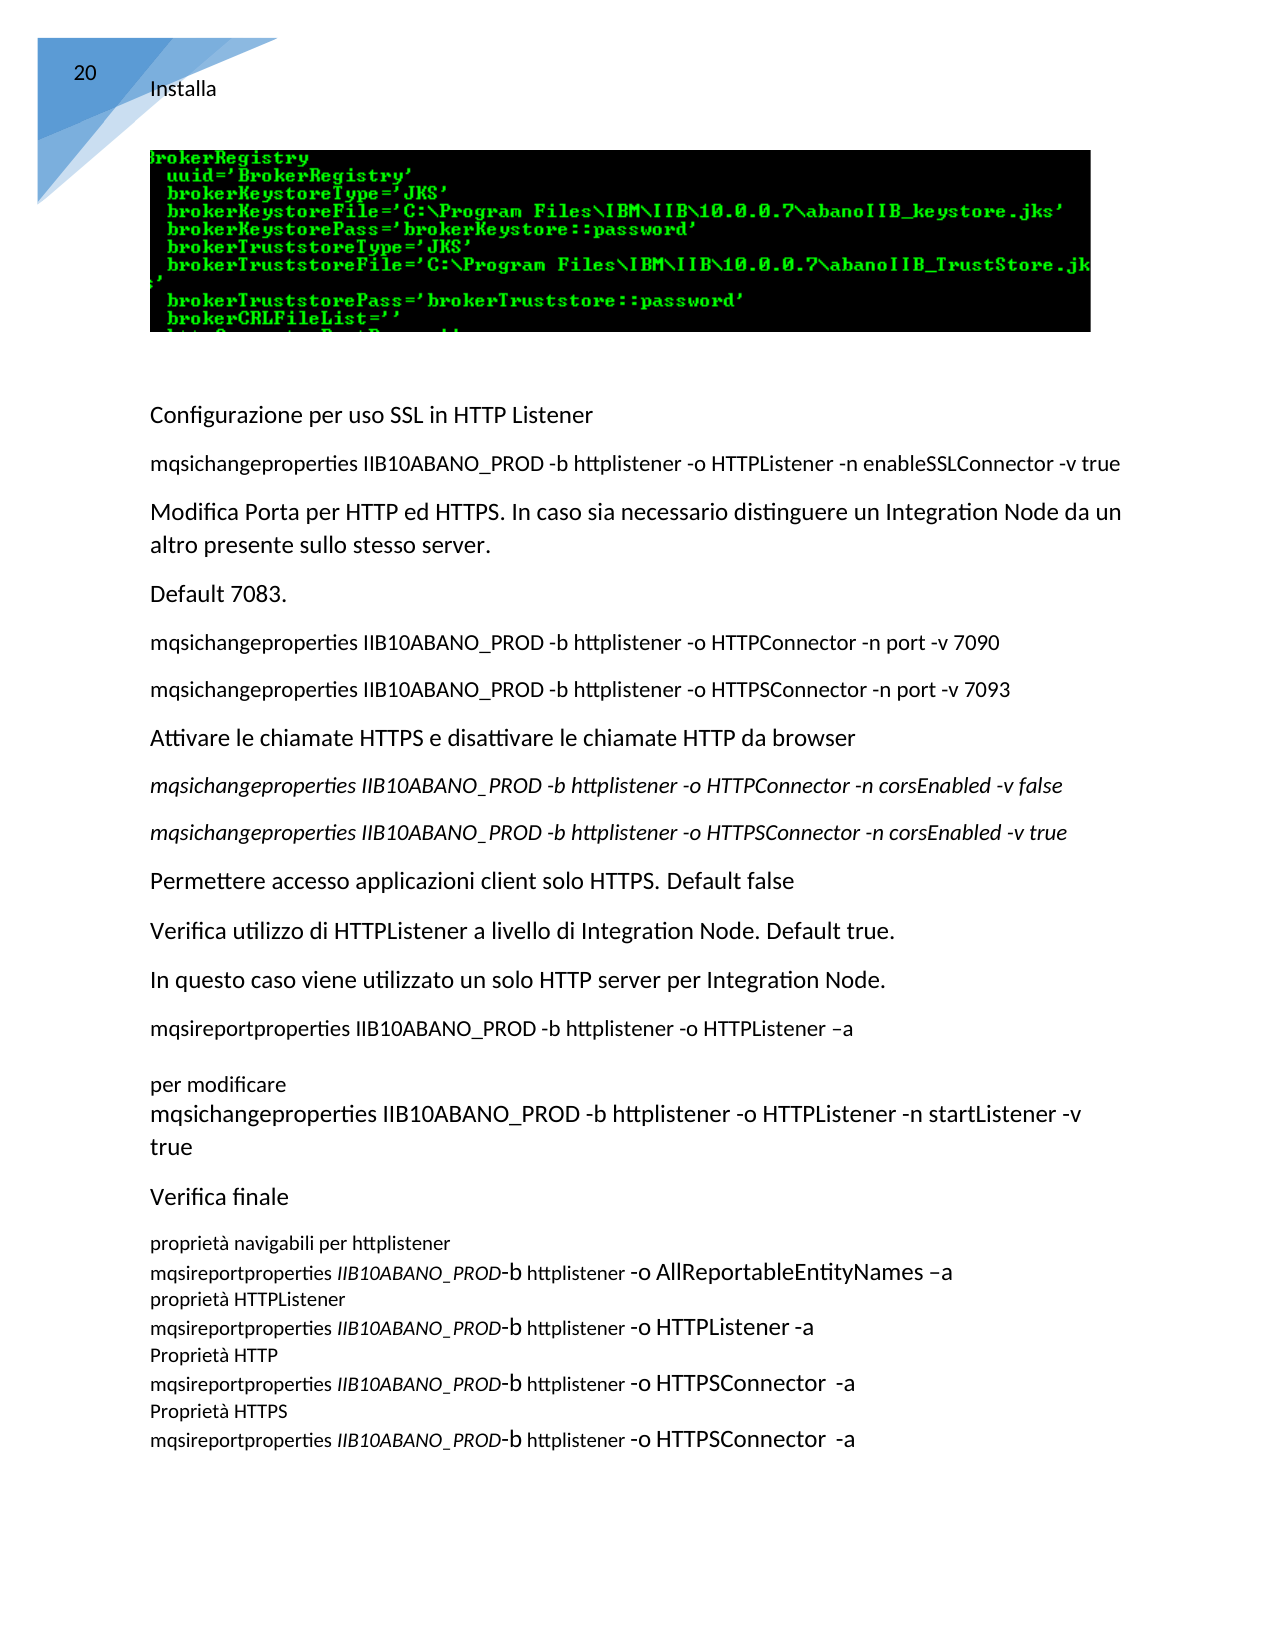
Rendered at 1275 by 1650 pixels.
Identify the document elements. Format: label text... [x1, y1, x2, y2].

text Configurazione per uso SSL in HTTP Listener [150, 400, 1125, 430]
text Verifica utilizzo di HTTPListener a livello di Integration Node. Default true. [150, 915, 1125, 945]
text mqsichangeproperties IIB10ABANO_PROD -b httplistener -o HTTPSConnector -n corsEnabled -v true [150, 818, 1125, 846]
text mqsichangeproperties IIB10ABANO_PROD -b httplistener -o HTTPConnector -n corsEnabled -v false [150, 772, 1125, 799]
text mqsichangeproperties IIB10ABANO_PROD -b httplistener -o HTTPConnector -n port -v 7090 [150, 628, 1125, 656]
text Permettere accesso applicazioni client solo HTTPS. Default false [150, 865, 1125, 896]
text proprietà HTTPListener [150, 1286, 1125, 1312]
text In questo caso viene utilizzato un solo HTTP server per Integration Node. [150, 964, 1125, 995]
text Default 7083. [150, 579, 1125, 609]
text mqsireportproperties IIB10ABANO_PROD-b httplistener -o HTTPSConnector -a [150, 1367, 1125, 1398]
text mqsireportproperties IIB10ABANO_PROD-b httplistener -o AllReportableEntityNames –a [150, 1256, 1125, 1286]
text Verifica finale [150, 1181, 1125, 1211]
text mqsichangeproperties IIB10ABANO_PROD -b httplistener -o HTTPSConnector -n port -v 7093 [150, 675, 1125, 703]
text mqsireportproperties IIB10ABANO_PROD -b httplistener -o HTTPListener –a [150, 1014, 1125, 1042]
text proprietà navigabili per httplistener [150, 1230, 1125, 1256]
text Proprietà HTTPS [150, 1398, 1125, 1423]
text mqsichangeproperties IIB10ABANO_PROD -b httplistener -o HTTPListener -n enableSSLConnector -v true [150, 449, 1125, 477]
picture [37, 37, 1091, 332]
text Proprietà HTTP [150, 1342, 1125, 1367]
text mqsireportproperties IIB10ABANO_PROD-b httplistener -o HTTPSConnector -a [150, 1423, 1125, 1454]
text mqsireportproperties IIB10ABANO_PROD-b httplistener -o HTTPListener -a [150, 1312, 1125, 1342]
text Attivare le chiamate HTTPS e disattivare le chiamate HTTP da browser [150, 722, 1125, 752]
text mqsichangeproperties IIB10ABANO_PROD -b httplistener -o HTTPListener -n startListener -v true [150, 1098, 1125, 1162]
text per modificare [150, 1070, 1125, 1098]
text Modifica Porta per HTTP ed HTTPS. In caso sia necessario distinguere un Integration Node da un altro presente sullo stesso server. [150, 496, 1125, 559]
